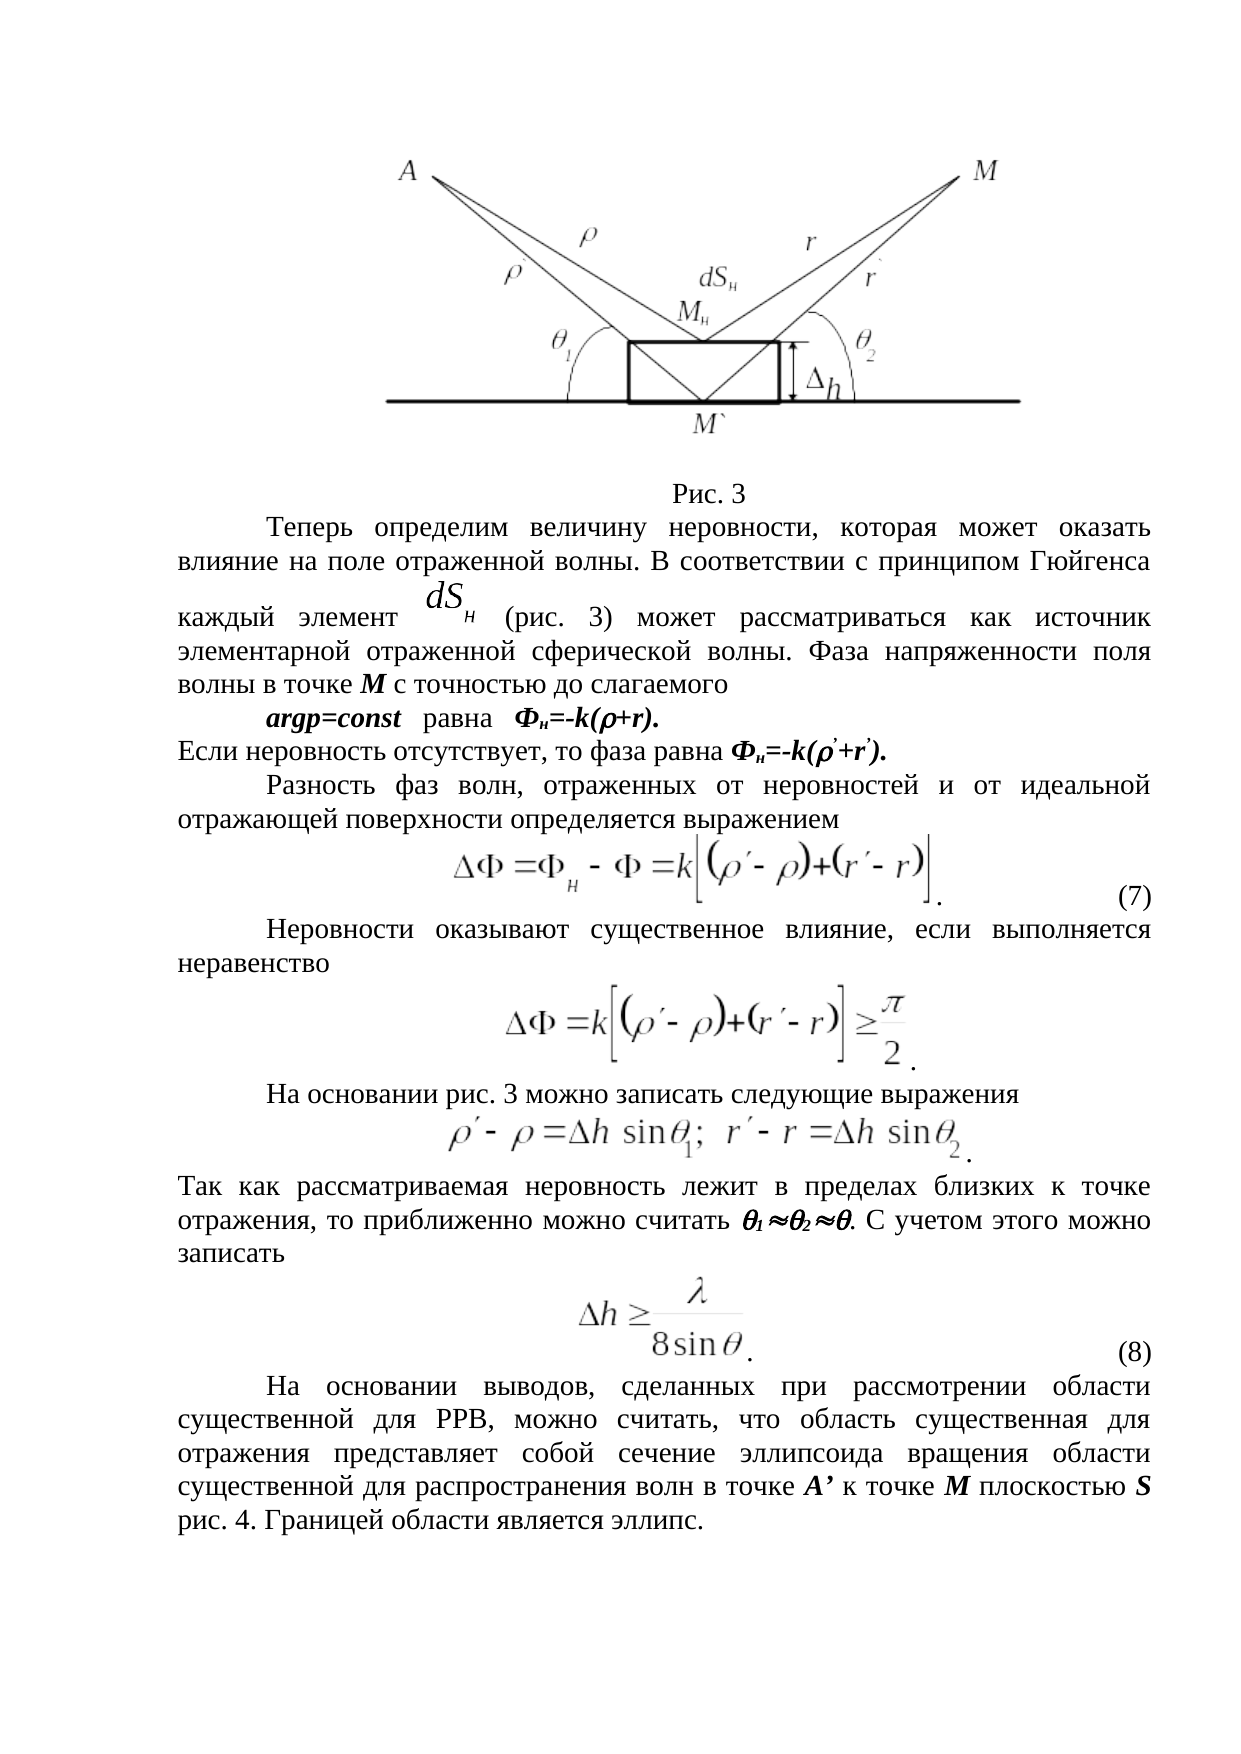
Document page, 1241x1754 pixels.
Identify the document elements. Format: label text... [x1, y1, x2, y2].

text . (8) [177, 1269, 1152, 1368]
text . [177, 978, 1152, 1077]
text argp=const равна Фн=-k(+r). [177, 700, 1152, 733]
text Если неровность отсутствует, то фаза равна Фн=-k(’+r’). [177, 733, 1152, 767]
text Неровности оказывают существенное влияние, если выполняется неравенство [177, 911, 1152, 978]
text Так как рассматриваемая неровность лежит в пределах близких к точке отражения, то приближенно можно считать 12. С учетом этого можно записать [177, 1168, 1152, 1269]
text . [177, 1110, 1152, 1168]
text Разность фаз волн, отраженных от неровностей и от идеальной отражающей поверхности определяется выражением [177, 767, 1152, 834]
text На основании рис. 3 можно записать следующие выражения [177, 1077, 1152, 1110]
text Теперь определим величину неровности, которая может оказать влияние на поле отраженной волны. В соответствии с принципом Гюйгенса каждый элемент (рис. 3) может рассматриваться как источник элементарной отраженной сферической волны. Фаза напряженности поля волны в точке М с точностью до слагаемого [177, 509, 1152, 700]
text Рис. 3 [177, 476, 1152, 509]
text На основании выводов, сделанных при рассмотрении области существенной для РРВ, можно считать, что область существенная для отражения представляет собой сечение эллипсоида вращения области существенной для распространения волн в точке A’ к точке М плоскостью S рис. 4. Границей области является эллипс. [177, 1368, 1152, 1535]
text . (7) [177, 834, 1152, 911]
